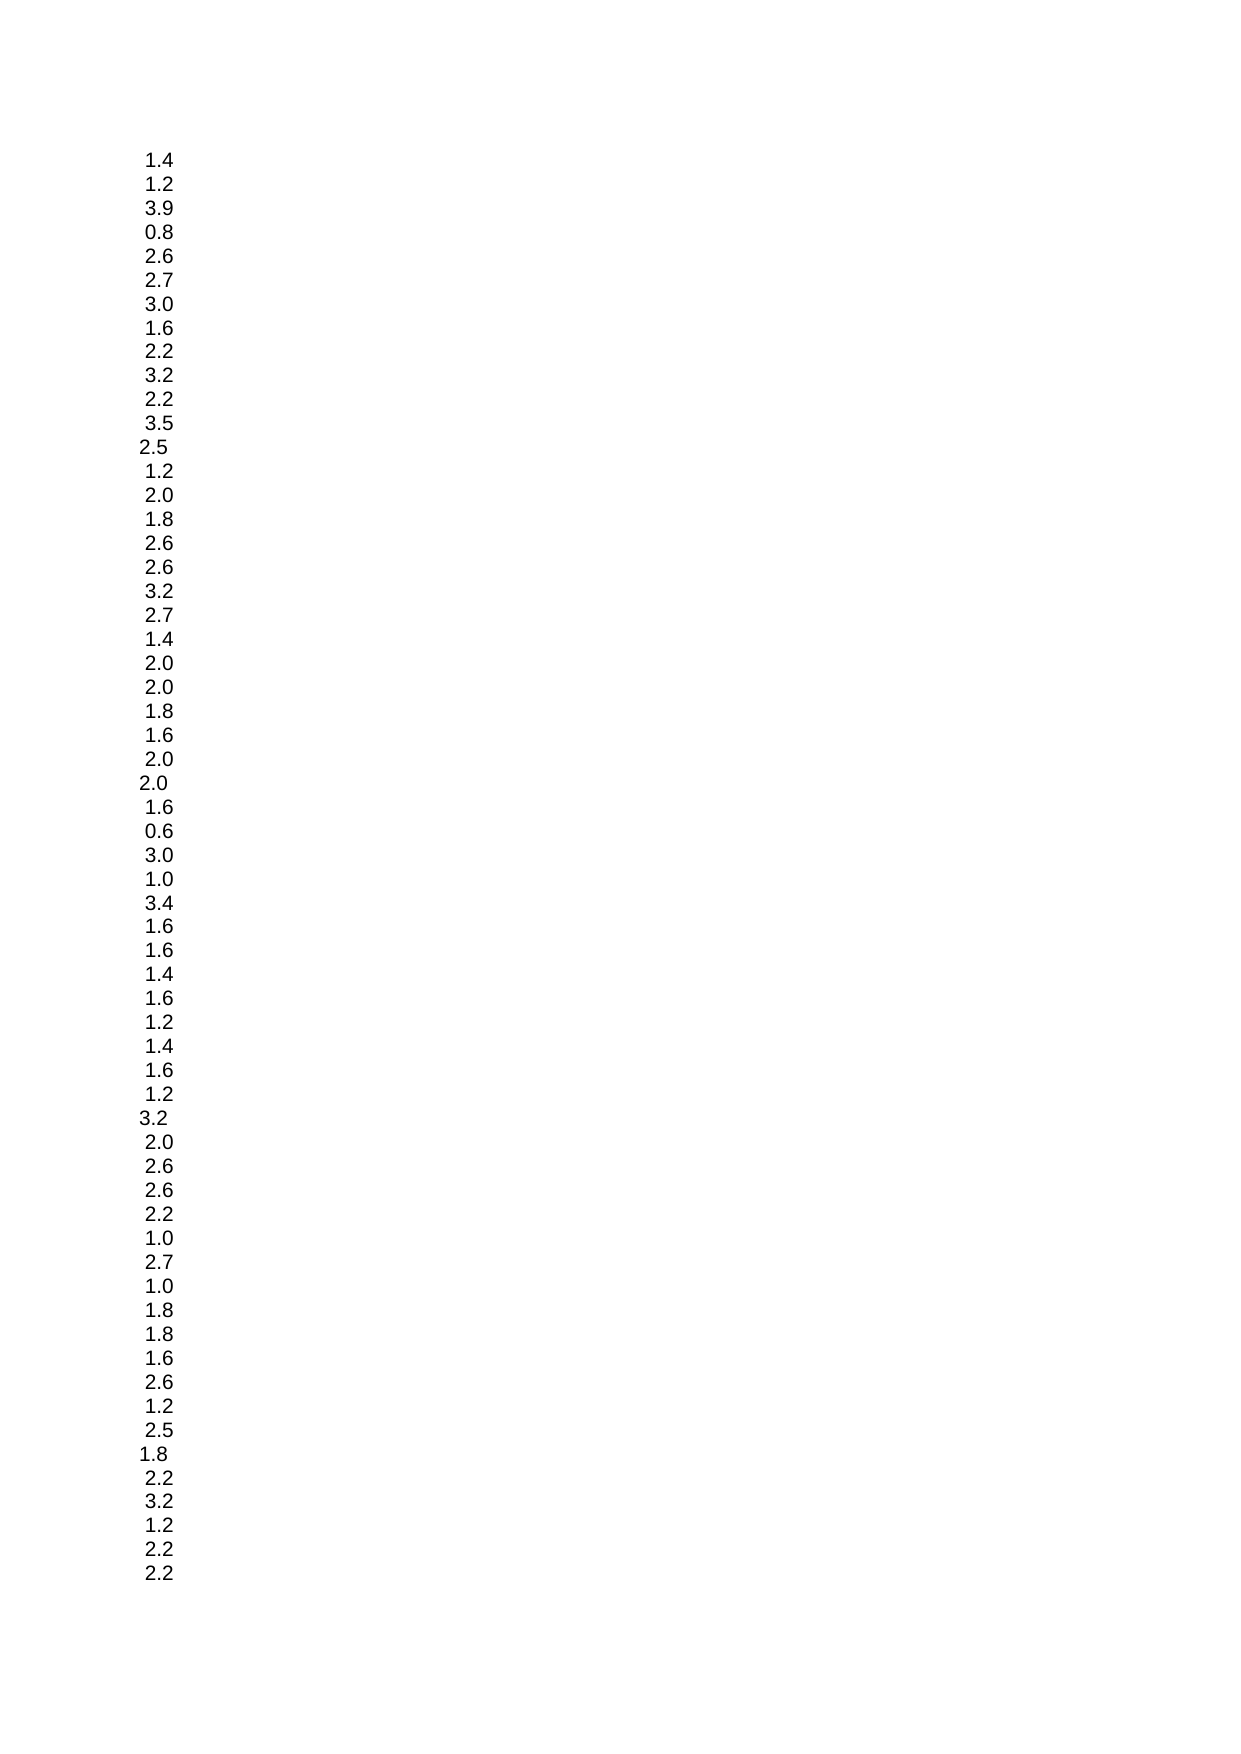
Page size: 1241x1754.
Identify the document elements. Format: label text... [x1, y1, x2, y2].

text 3.2 2.0 2.6 2.6 2.2 1.0 2.7 1.0 1.8 1.8 1.6 2.6 1.2 2.5 [139, 1106, 1101, 1441]
text 2.0 1.6 0.6 3.0 1.0 3.4 1.6 1.6 1.4 1.6 1.2 1.4 1.6 1.2 [139, 771, 1101, 1106]
text 2.5 1.2 2.0 1.8 2.6 2.6 3.2 2.7 1.4 2.0 2.0 1.8 1.6 2.0 [139, 435, 1101, 771]
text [139, 1441, 1101, 1585]
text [139, 148, 1101, 435]
